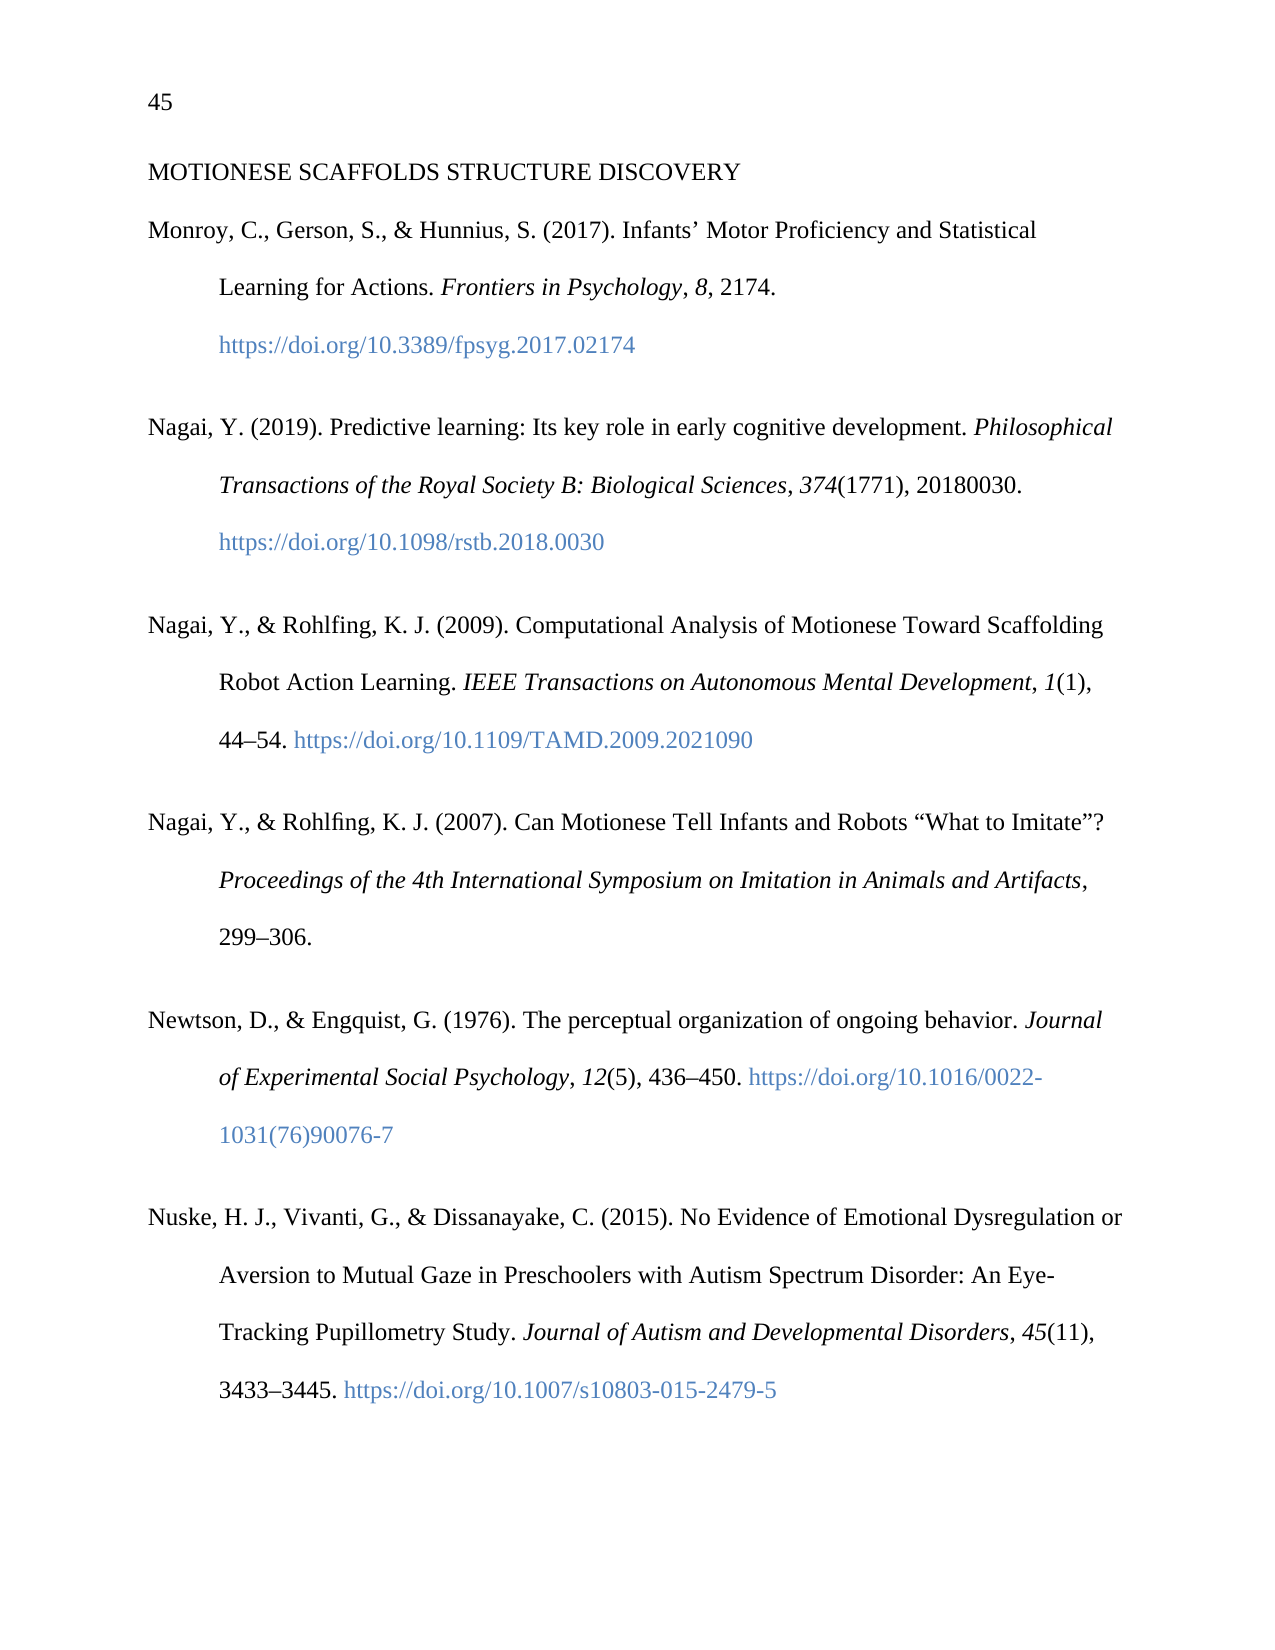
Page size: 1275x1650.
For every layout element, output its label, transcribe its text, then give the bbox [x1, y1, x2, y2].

text Nagai, Y., & Rohlﬁng, K. J. (2007). Can Motionese Tell Infants and Robots “What to Imitate”? Proceedings of the 4th International Symposium on Imitation in Animals and Artifacts, 299–306. [148, 807, 1127, 951]
text Newtson, D., & Engquist, G. (1976). The perceptual organization of ongoing behavior. Journal of Experimental Social Psychology, 12(5), 436–450. https://doi.org/10.1016/0022-1031(76)90076-7 [148, 1005, 1127, 1149]
text Monroy, C., Gerson, S., & Hunnius, S. (2017). Infants’ Motor Proficiency and Statistical Learning for Actions. Frontiers in Psychology, 8, 2174. https://doi.org/10.3389/fpsyg.2017.02174 [148, 215, 1127, 359]
text Nagai, Y., & Rohlfing, K. J. (2009). Computational Analysis of Motionese Toward Scaffolding Robot Action Learning. IEEE Transactions on Autonomous Mental Development, 1(1), 44–54. https://doi.org/10.1109/TAMD.2009.2021090 [148, 610, 1127, 754]
text Nuske, H. J., Vivanti, G., & Dissanayake, C. (2015). No Evidence of Emotional Dysregulation or Aversion to Mutual Gaze in Preschoolers with Autism Spectrum Disorder: An Eye-Tracking Pupillometry Study. Journal of Autism and Developmental Disorders, 45(11), 3433–3445. https://doi.org/10.1007/s10803-015-2479-5 [148, 1202, 1127, 1404]
text Nagai, Y. (2019). Predictive learning: Its key role in early cognitive development. Philosophical Transactions of the Royal Society B: Biological Sciences, 374(1771), 20180030. https://doi.org/10.1098/rstb.2018.0030 [148, 412, 1127, 556]
